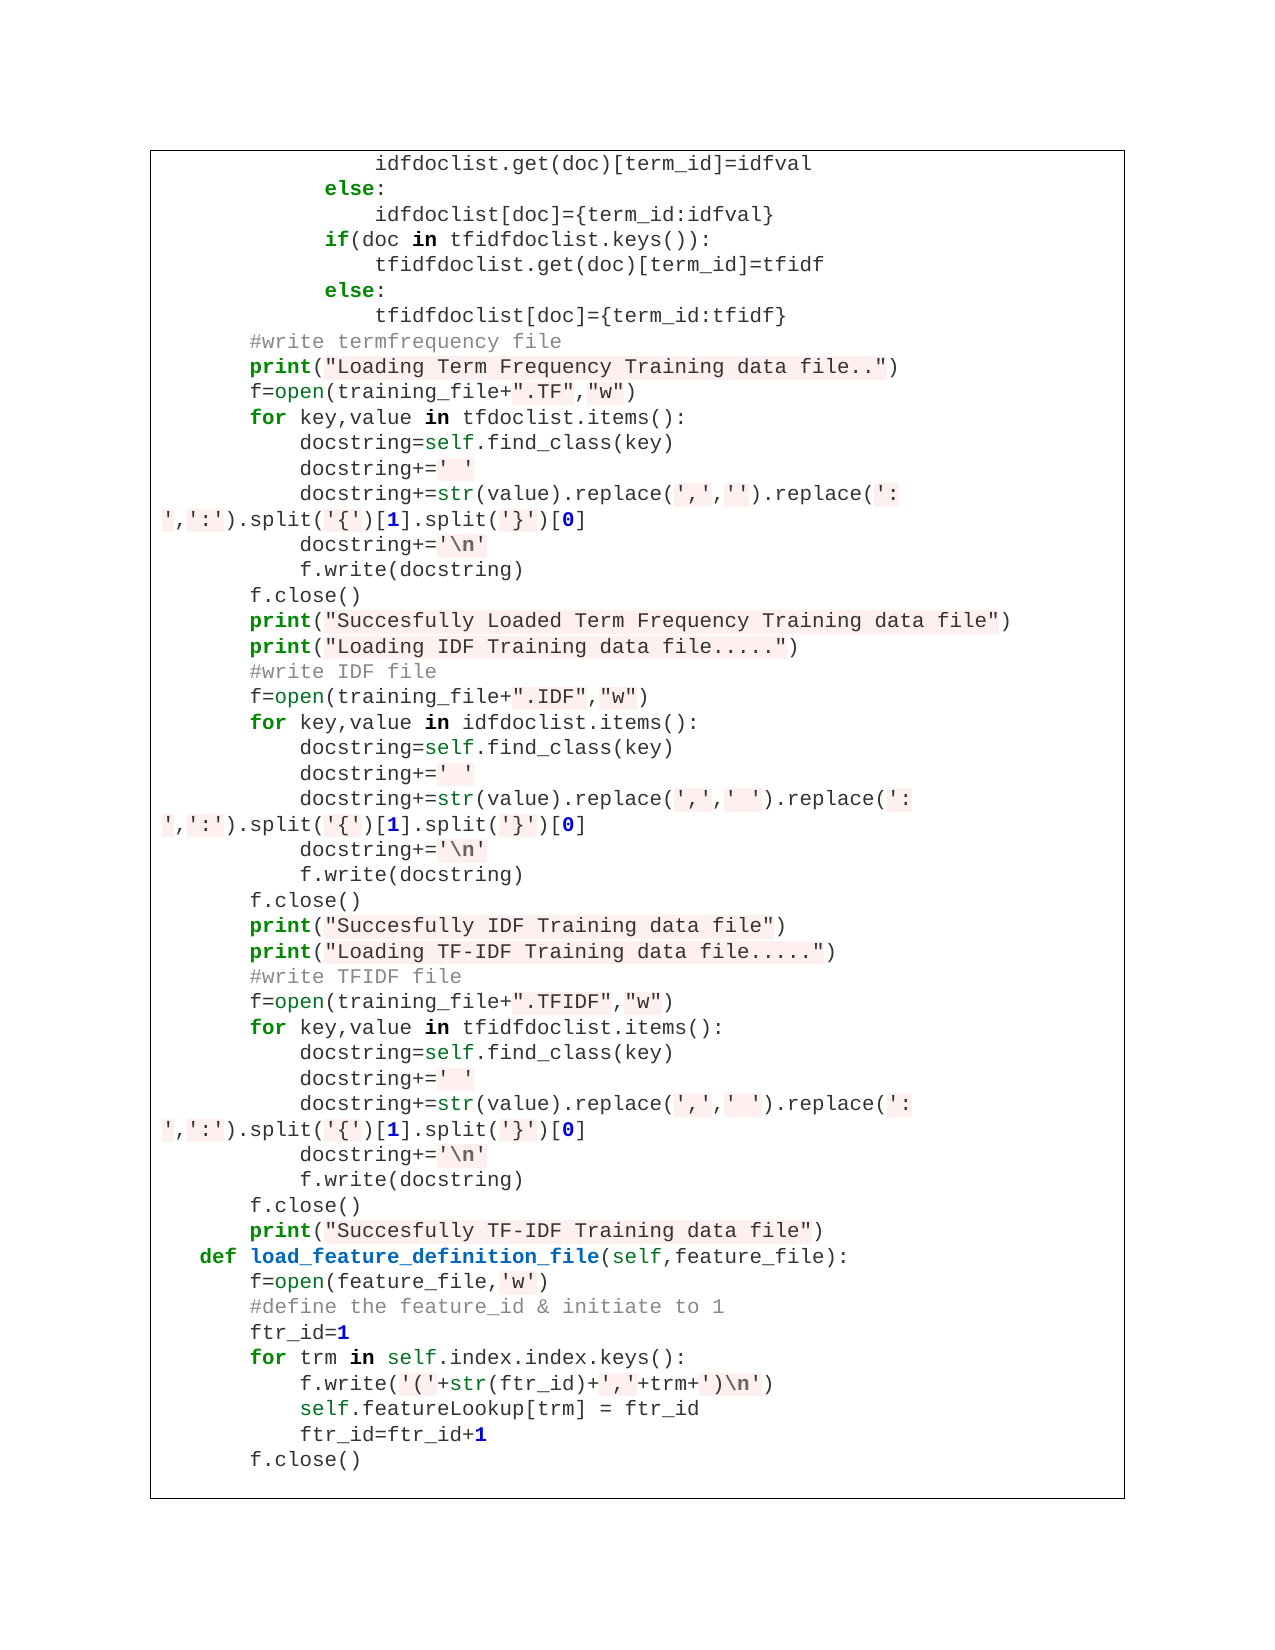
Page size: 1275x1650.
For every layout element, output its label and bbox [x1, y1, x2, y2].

table_header [151, 151, 1124, 1498]
